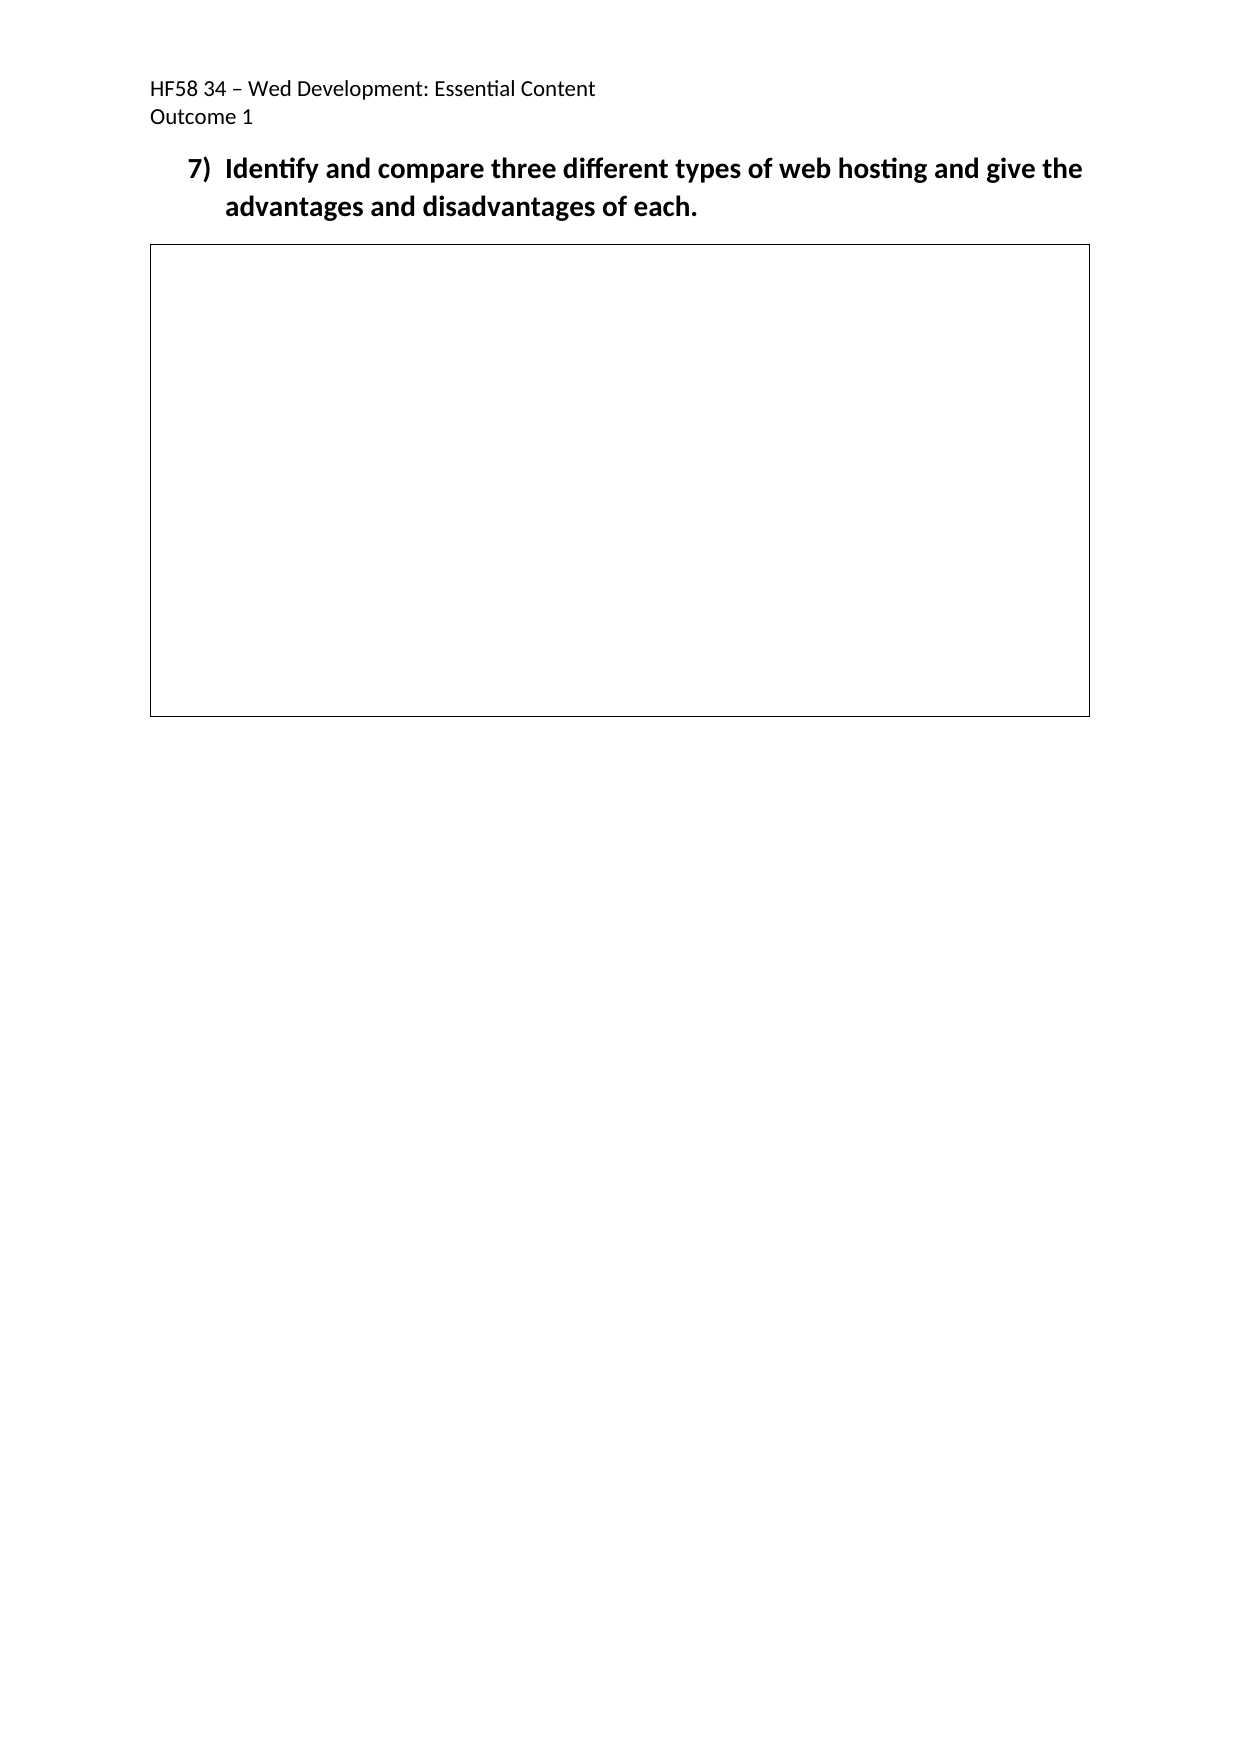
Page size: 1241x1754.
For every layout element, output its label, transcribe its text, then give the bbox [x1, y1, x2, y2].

list Identify and compare three different types of web hosting and give the advantages and disadvantages of each. [187, 150, 1090, 224]
table_header [151, 245, 1089, 716]
